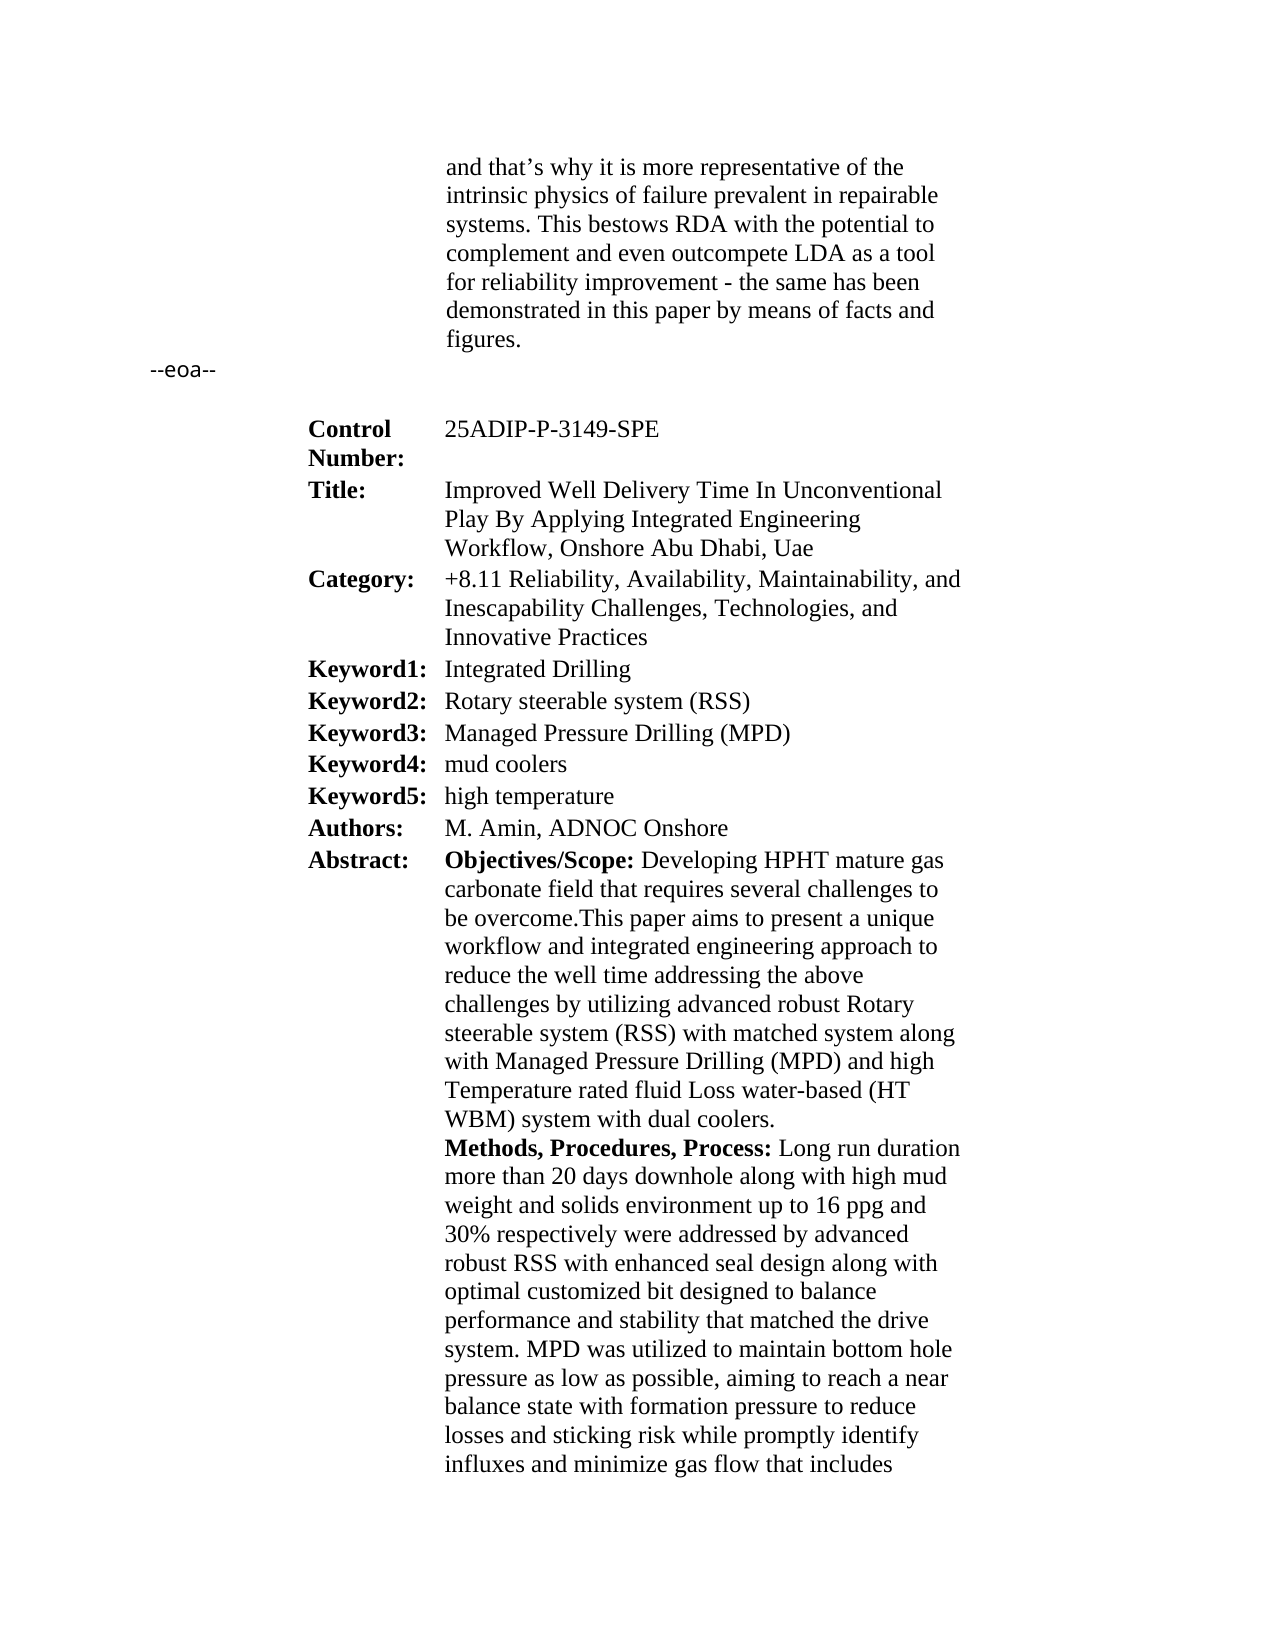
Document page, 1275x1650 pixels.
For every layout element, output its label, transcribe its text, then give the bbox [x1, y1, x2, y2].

text --eoa-- [150, 354, 1125, 384]
table_header [150, 413, 1125, 1479]
table_header [150, 150, 1125, 354]
